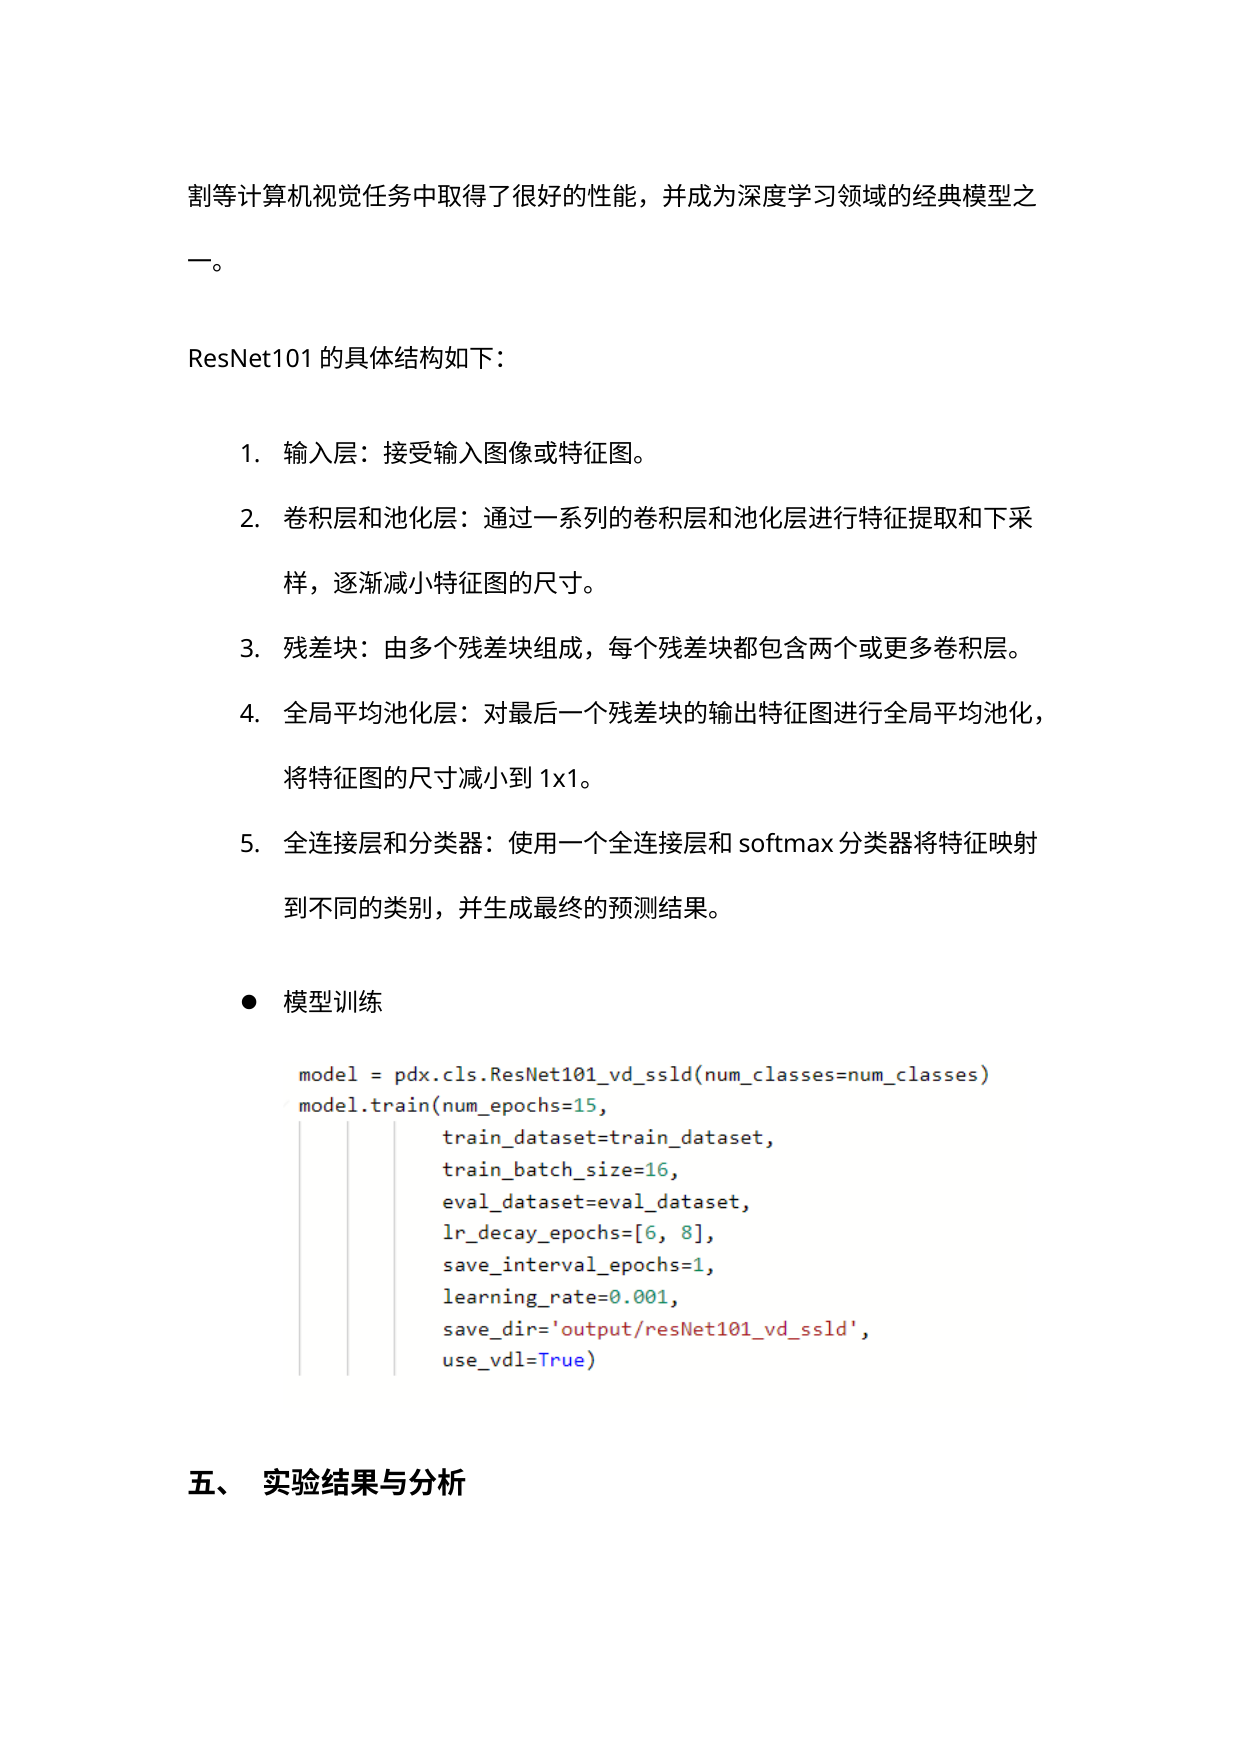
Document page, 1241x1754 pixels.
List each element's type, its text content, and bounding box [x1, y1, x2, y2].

list 输入层：接受输入图像或特征图。 [239, 419, 1053, 484]
list 实验结果与分析 [187, 1449, 1053, 1514]
list 全连接层和分类器：使用一个全连接层和softmax分类器将特征映射到不同的类别，并生成最终的预测结果。 [239, 809, 1053, 939]
text ResNet101的具体结构如下： [187, 324, 1053, 389]
list 卷积层和池化层：通过一系列的卷积层和池化层进行特征提取和下采样，逐渐减小特征图的尺寸。 [239, 484, 1053, 614]
list 模型训练 [239, 968, 1053, 1033]
list 全局平均池化层：对最后一个残差块的输出特征图进行全局平均池化，将特征图的尺寸减小到1x1。 [239, 679, 1053, 809]
picture [283, 1062, 1028, 1408]
list 残差块：由多个残差块组成，每个残差块都包含两个或更多卷积层。 [239, 614, 1053, 679]
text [187, 162, 1053, 292]
